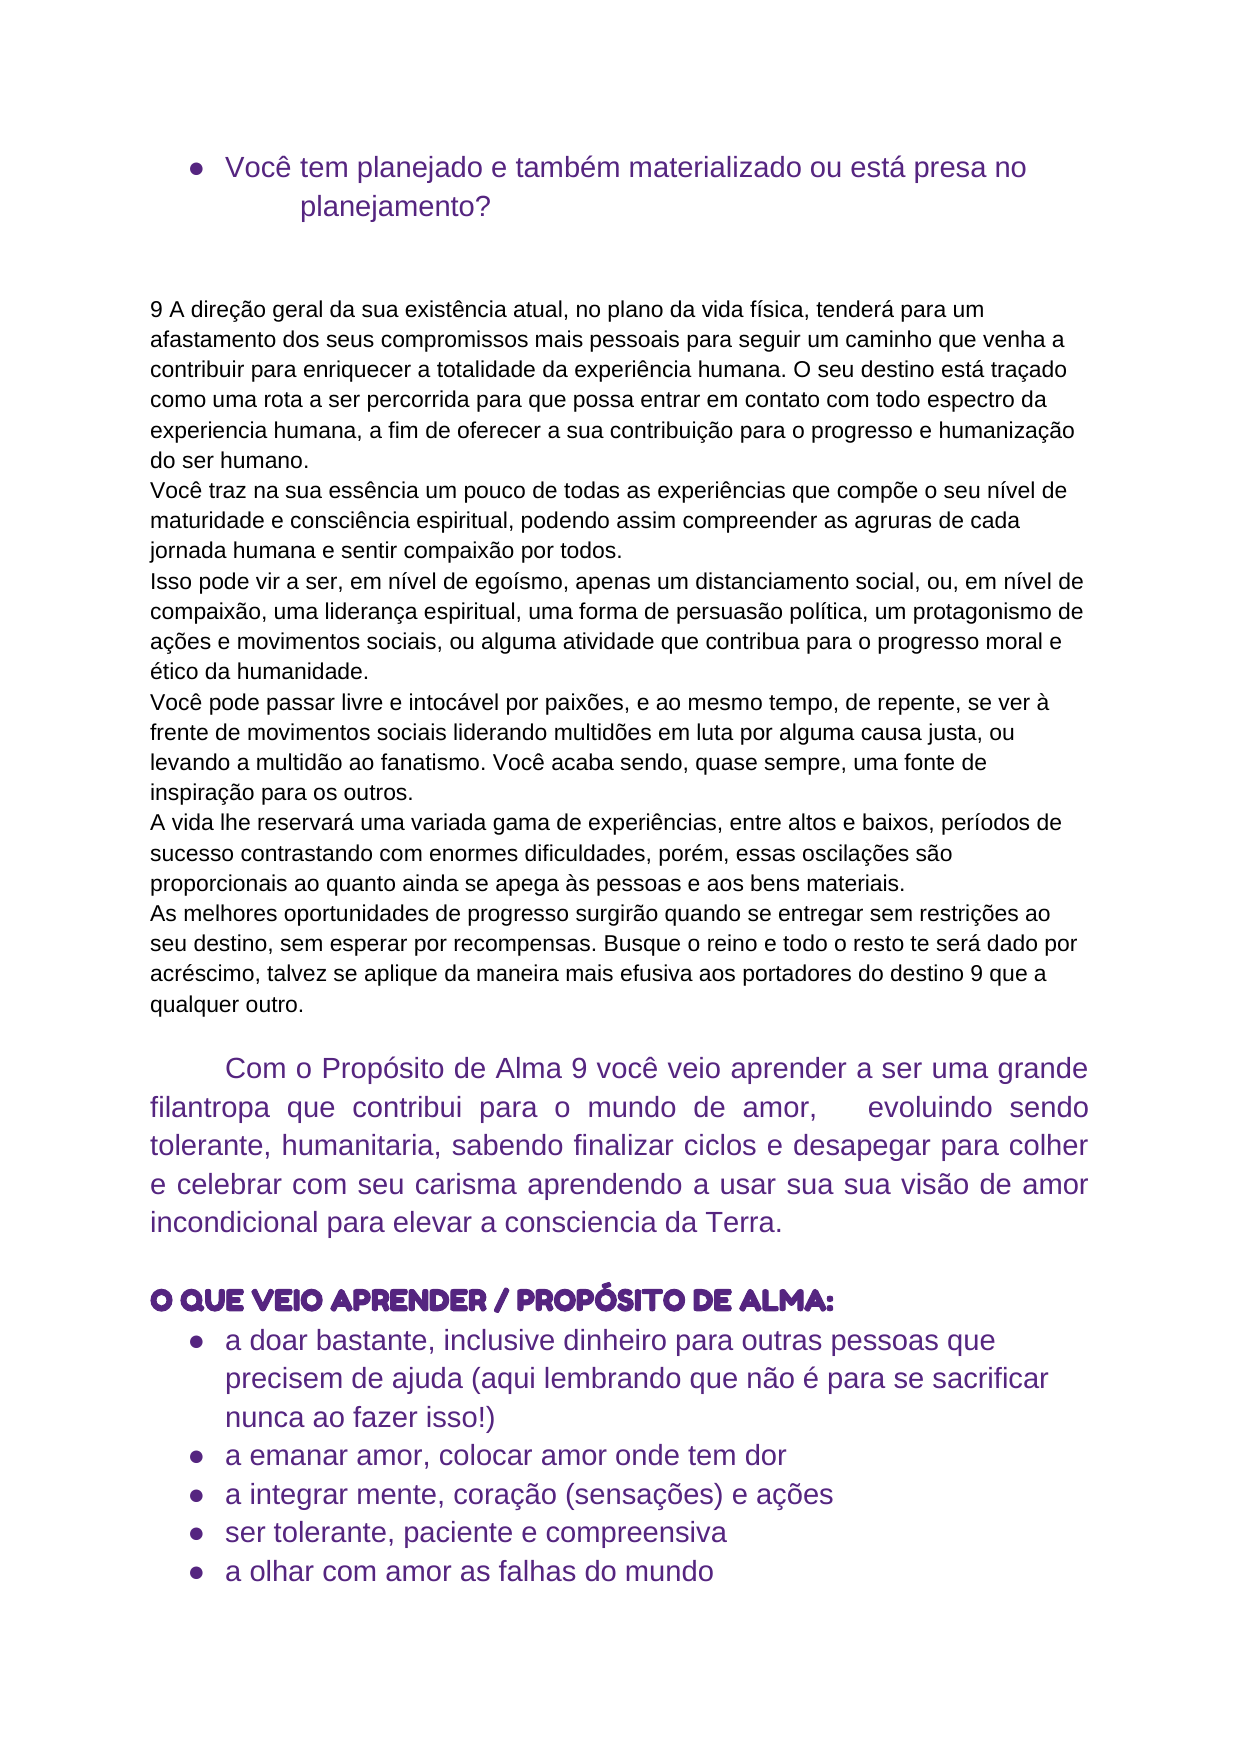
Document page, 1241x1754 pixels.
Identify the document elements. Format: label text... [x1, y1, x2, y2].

text Com o Propósito de Alma 9 você veio aprender a ser uma grande filantropa que contribui para o mundo de amor, evoluindo sendo tolerante, humanitaria, sabendo finalizar ciclos e desapegar para colher e celebrar com seu carisma aprendendo a usar sua sua visão de amor incondicional para elevar a consciencia da Terra. [150, 1051, 1090, 1239]
text A vida lhe reservará uma variada gama de experiências, entre altos e baixos, períodos de sucesso contrastando com enormes dificuldades, porém, essas oscilações são proporcionais ao quanto ainda se apega às pessoas e aos bens materiais. [150, 809, 1090, 896]
list a olhar com amor as falhas do mundo [187, 1554, 1090, 1588]
text As melhores oportunidades de progresso surgirão quando se entregar sem restrições ao seu destino, sem esperar por recompensas. Busque o reino e todo o resto te será dado por acréscimo, talvez se aplique da maneira mais efusiva aos portadores do destino 9 que a qualquer outro. [150, 900, 1090, 1017]
text Você pode passar livre e intocável por paixões, e ao mesmo tempo, de repente, se ver à frente de movimentos sociais liderando multidões em luta por alguma causa justa, ou levando a multidão ao fanatismo. Você acaba sendo, quase sempre, uma fonte de inspiração para os outros. [150, 688, 1090, 806]
list ser tolerante, paciente e compreensiva [187, 1516, 1090, 1549]
list a emanar amor, colocar amor onde tem dor [187, 1438, 1090, 1472]
text Você traz na sua essência um pouco de todas as experiências que compõe o seu nível de maturidade e consciência espiritual, podendo assim compreender as agruras de cada jornada humana e sentir compaixão por todos. [150, 477, 1090, 564]
list a integrar mente, coração (sensações) e ações [187, 1477, 1090, 1511]
text Isso pode vir a ser, em nível de egoísmo, apenas um distanciamento social, ou, em nível de compaixão, uma liderança espiritual, uma forma de persuasão política, um protagonismo de ações e movimentos sociais, ou alguma atividade que contribua para o progresso moral e ético da humanidade. [150, 568, 1090, 685]
list a doar bastante, inclusive dinheiro para outras pessoas que precisem de ajuda (aqui lembrando que não é para se sacrificar nunca ao fazer isso!) [187, 1323, 1090, 1433]
text O QUE VEIO APRENDER / PROPÓSITO DE ALMA: [150, 1282, 1090, 1318]
text 9 A direção geral da sua existência atual, no plano da vida física, tenderá para um afastamento dos seus compromissos mais pessoais para seguir um caminho que venha a contribuir para enriquecer a totalidade da experiência humana. O seu destino está traçado como uma rota a ser percorrida para que possa entrar em contato com todo espectro da experiencia humana, a fim de oferecer a sua contribuição para o progresso e humanização do ser humano. [150, 296, 1090, 473]
list Você tem planejado e também materializado ou está presa no planejamento? [187, 150, 1090, 222]
